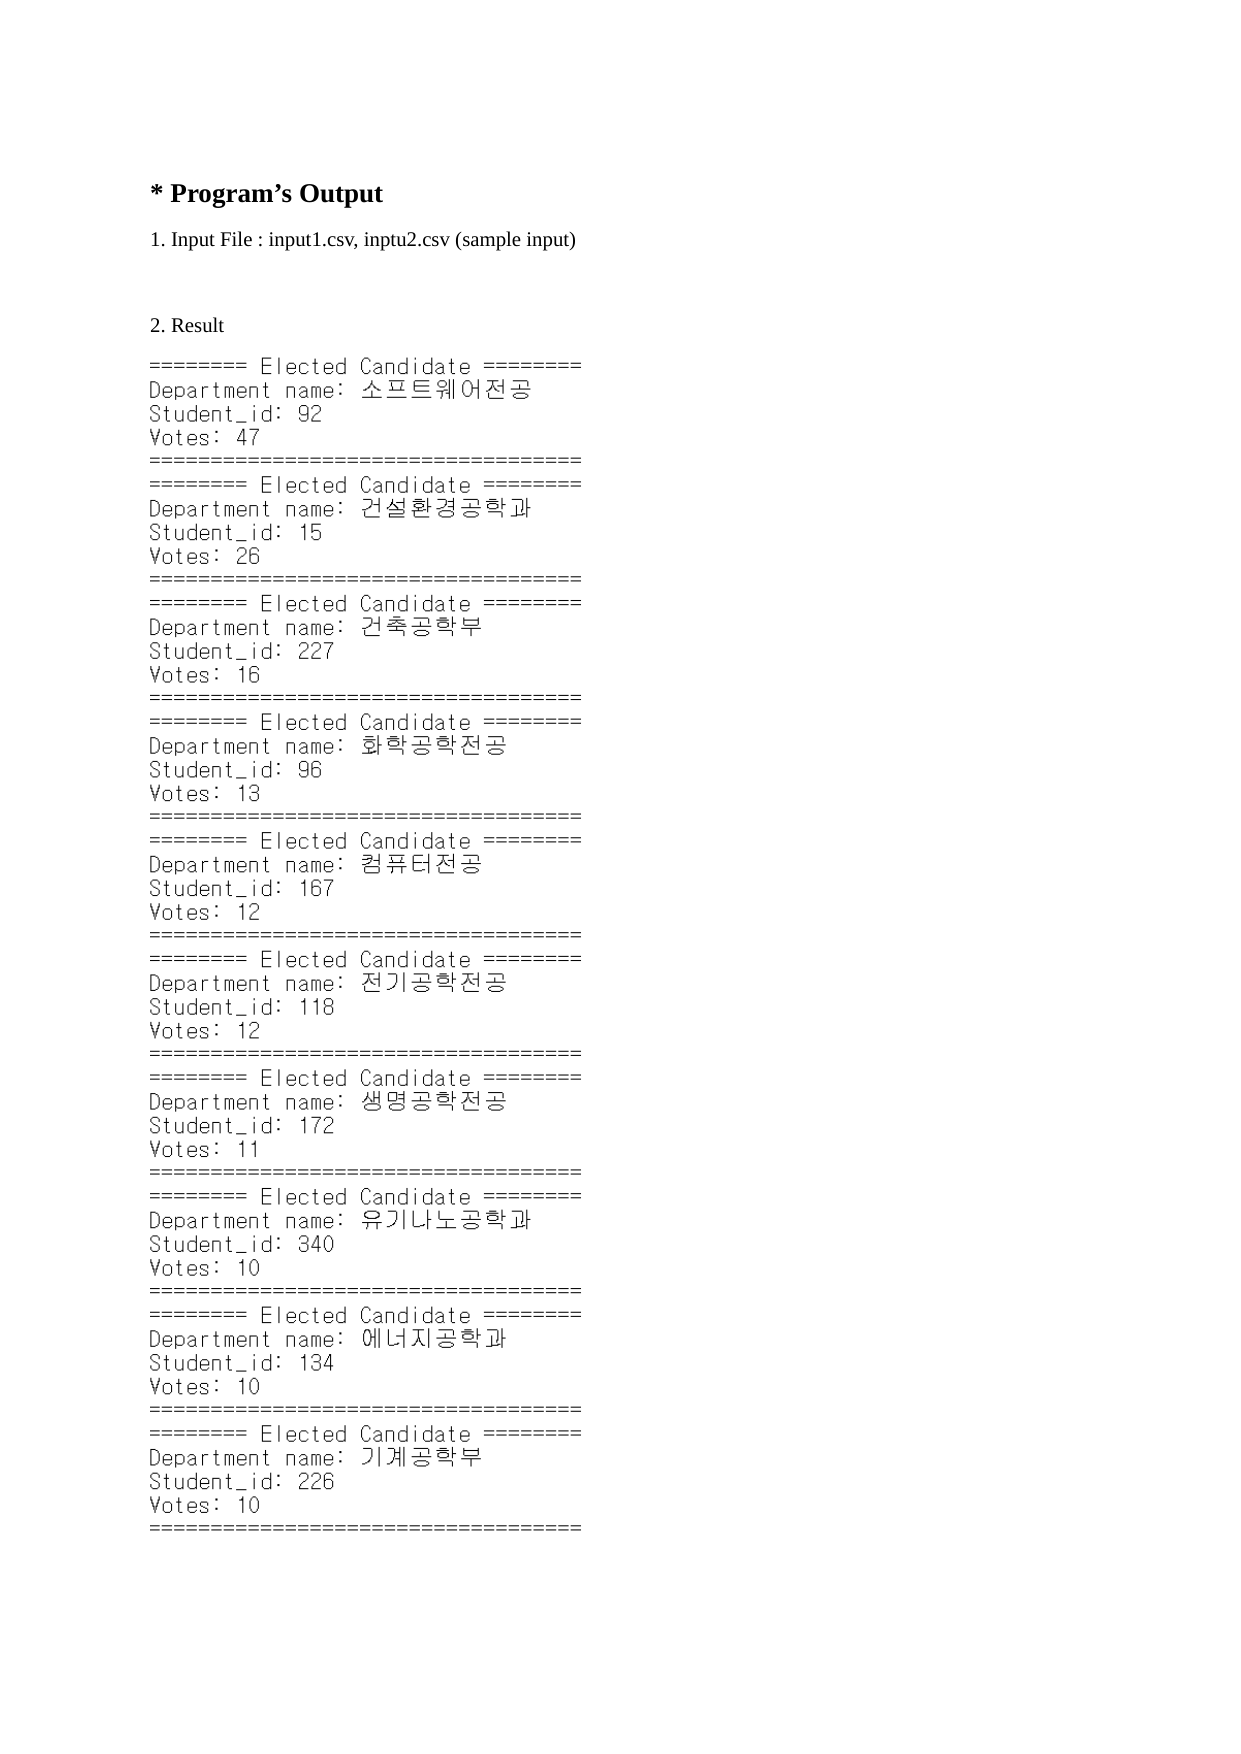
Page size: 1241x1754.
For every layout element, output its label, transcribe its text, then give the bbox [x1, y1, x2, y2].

text 1. Input File : input1.csv, inptu2.csv (sample input) [150, 227, 1090, 251]
text * Program’s Output [150, 177, 1090, 208]
text 2. Result [150, 313, 1090, 337]
picture [150, 355, 612, 1548]
